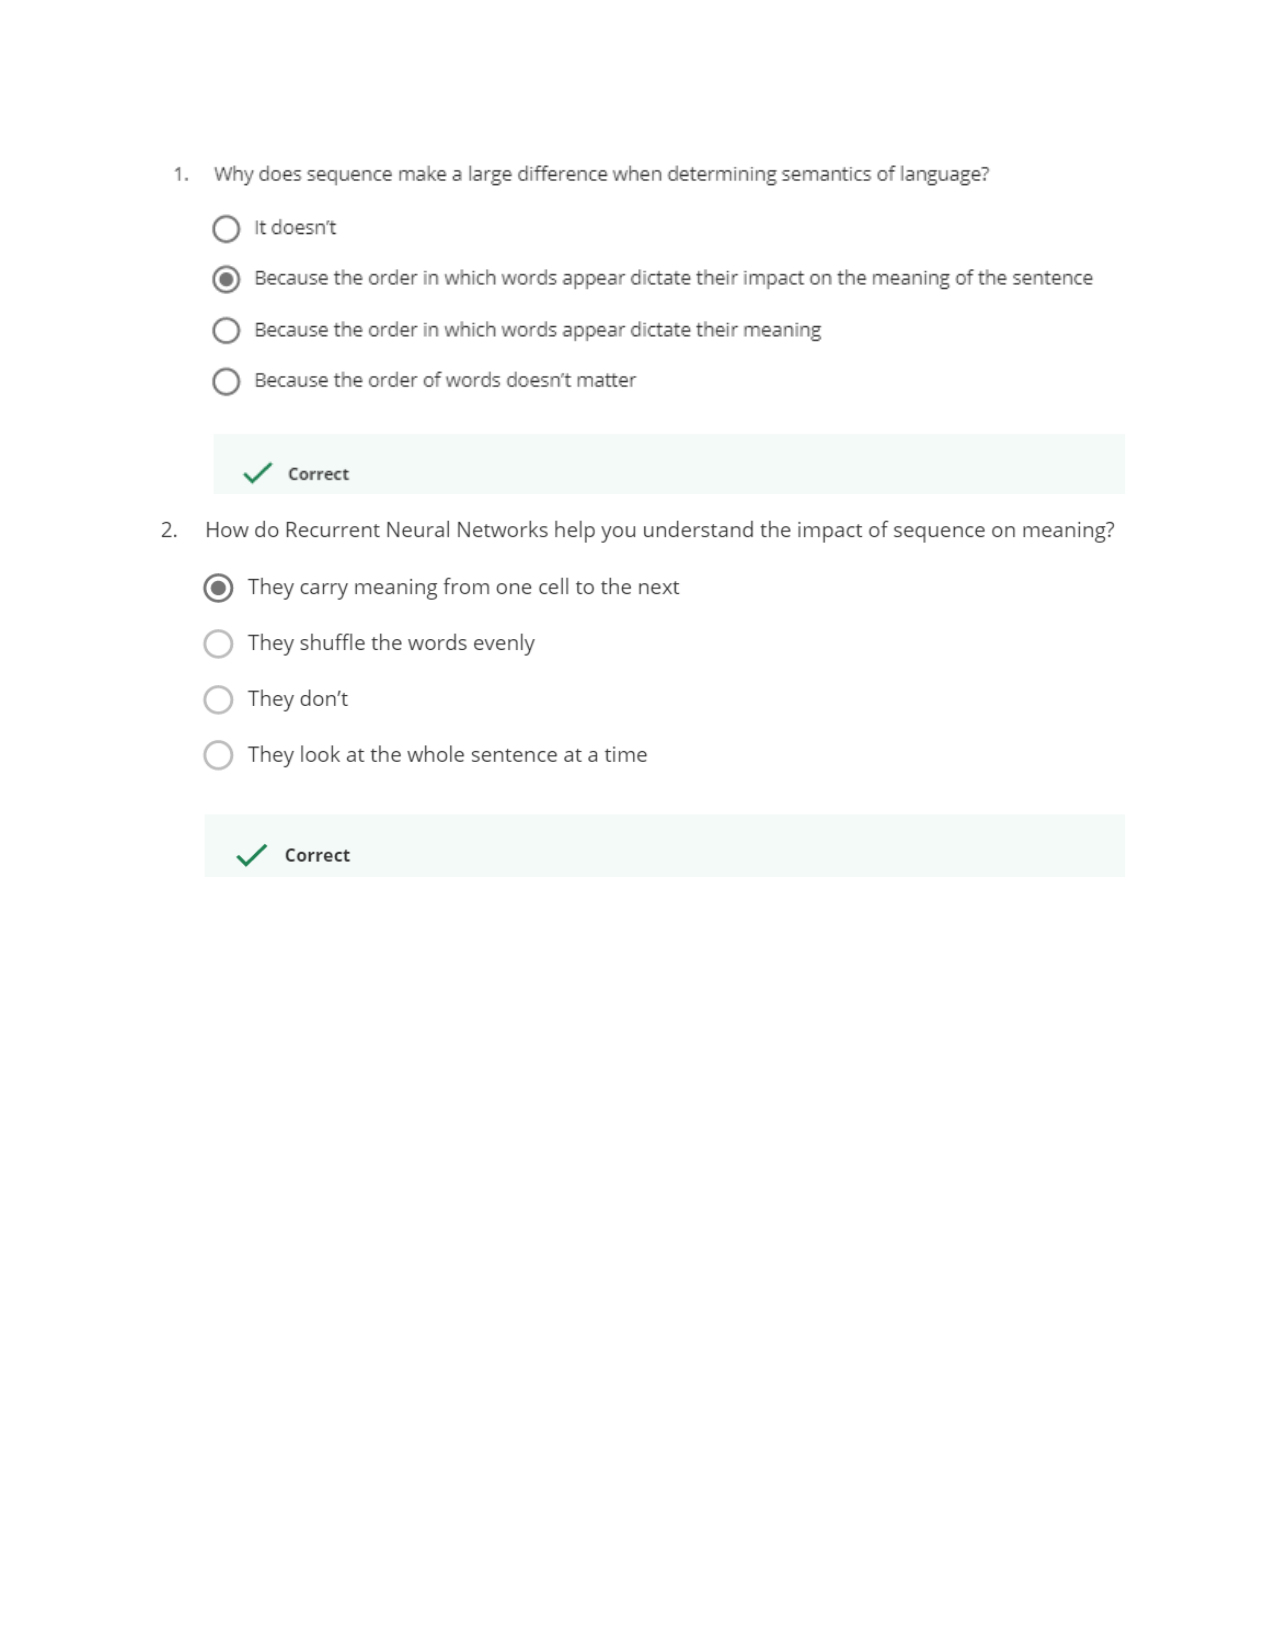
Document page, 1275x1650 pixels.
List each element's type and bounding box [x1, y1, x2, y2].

picture [150, 512, 1125, 877]
picture [150, 150, 1125, 494]
